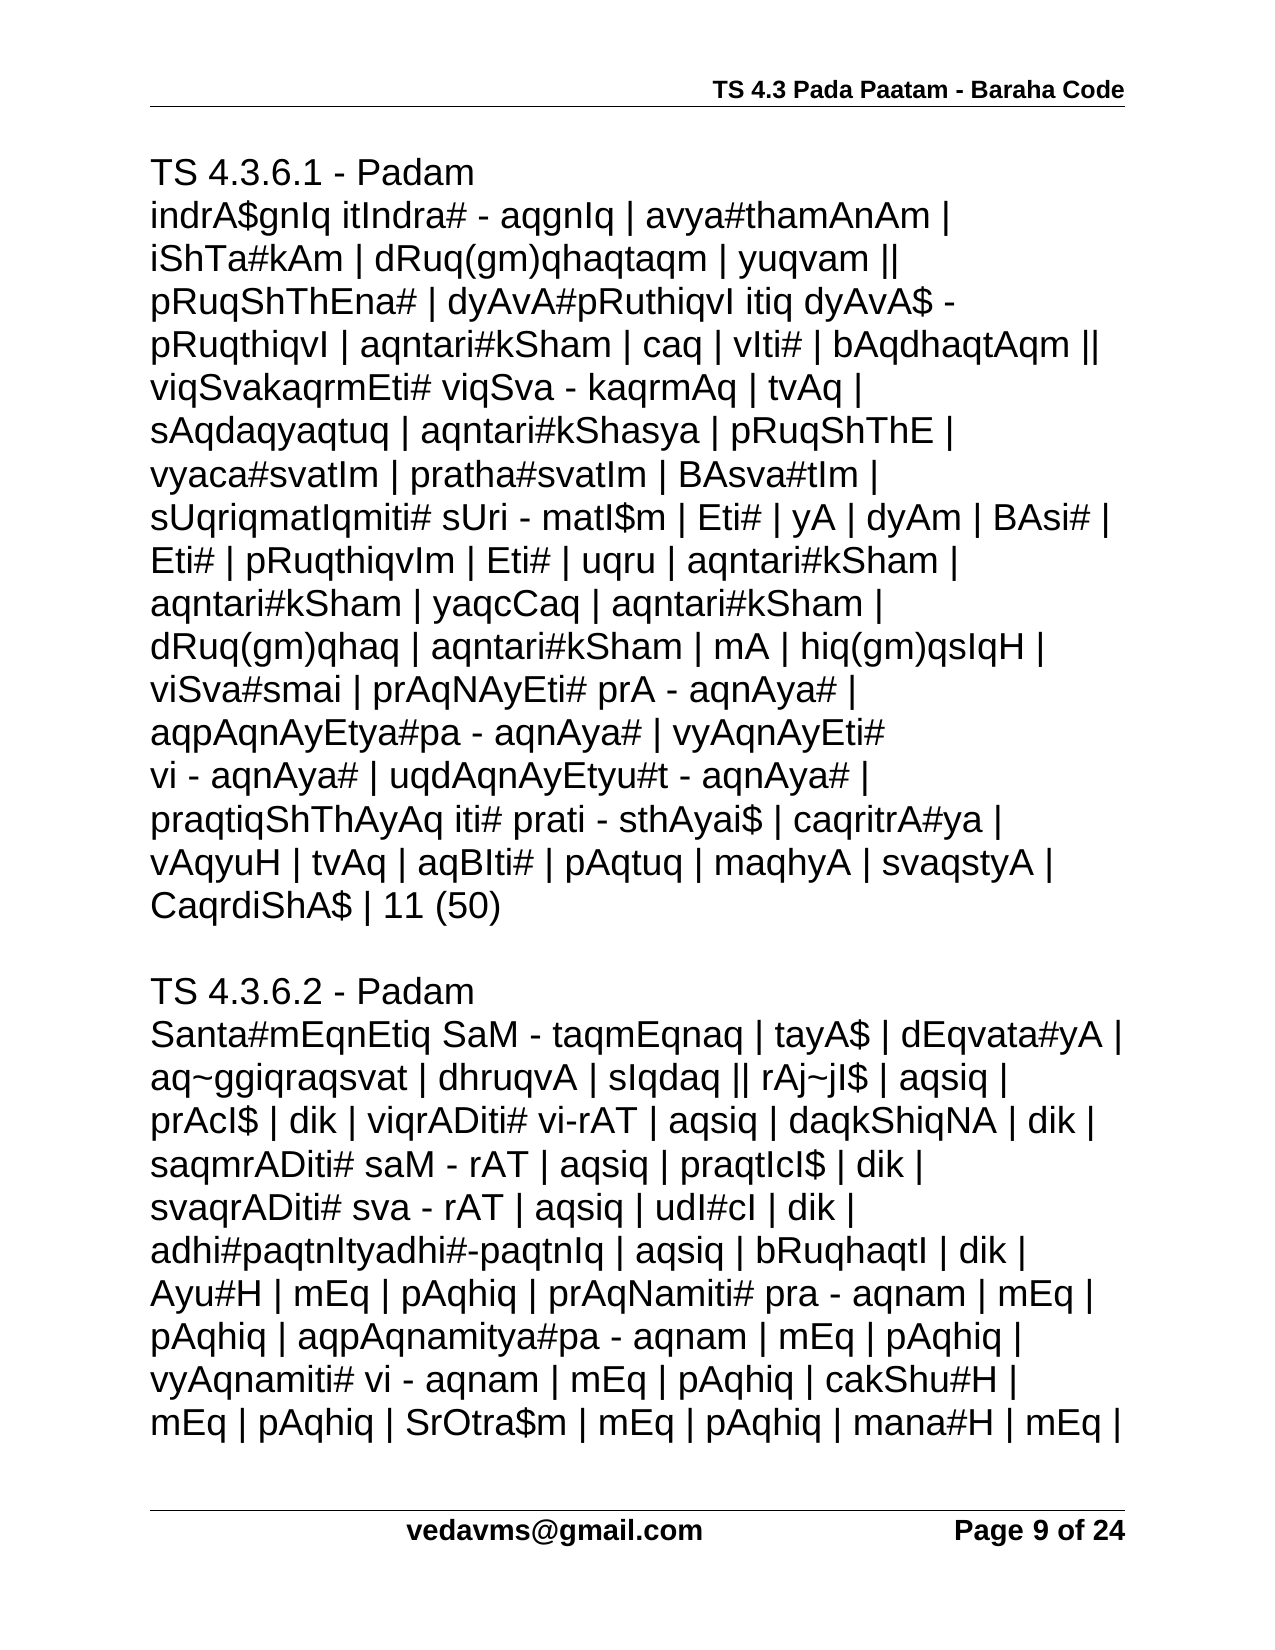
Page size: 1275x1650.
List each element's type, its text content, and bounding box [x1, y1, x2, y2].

text indrA$gnIq itIndra# - aqgnIq | avya#thamAnAm | iShTa#kAm | dRuq(gm)qhaqtaqm | yuqvam || pRuqShThEna# | dyAvA#pRuthiqvI itiq dyAvA$ -pRuqthiqvI | aqntari#kSham | caq | vIti# | bAqdhaqtAqm || viqSvakaqrmEti# viqSva - kaqrmAq | tvAq | sAqdaqyaqtuq | aqntari#kShasya | pRuqShThE | vyaca#svatIm | pratha#svatIm | BAsva#tIm | sUqriqmatIqmiti# sUri - matI$m | Eti# | yA | dyAm | BAsi# | Eti# | pRuqthiqvIm | Eti# | uqru | aqntari#kSham | aqntari#kSham | yaqcCaq | aqntari#kSham | dRuq(gm)qhaq | aqntari#kSham | mA | hiq(gm)qsIqH | viSva#smai | prAqNAyEti# prA - aqnAya# | aqpAqnAyEtya#pa - aqnAya# | vyAqnAyEti# [150, 193, 1125, 754]
text TS 4.3.6.1 - Padam [150, 150, 1125, 193]
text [150, 1012, 1125, 1444]
text TS 4.3.6.2 - Padam [150, 969, 1125, 1012]
text vi - aqnAya# | uqdAqnAyEtyu#t - aqnAya# | praqtiqShThAyAq iti# prati - sthAyai$ | caqritrA#ya | vAqyuH | tvAq | aqBIti# | pAqtuq | maqhyA | svaqstyA | CaqrdiShA$ | 11 (50) [150, 754, 1125, 926]
